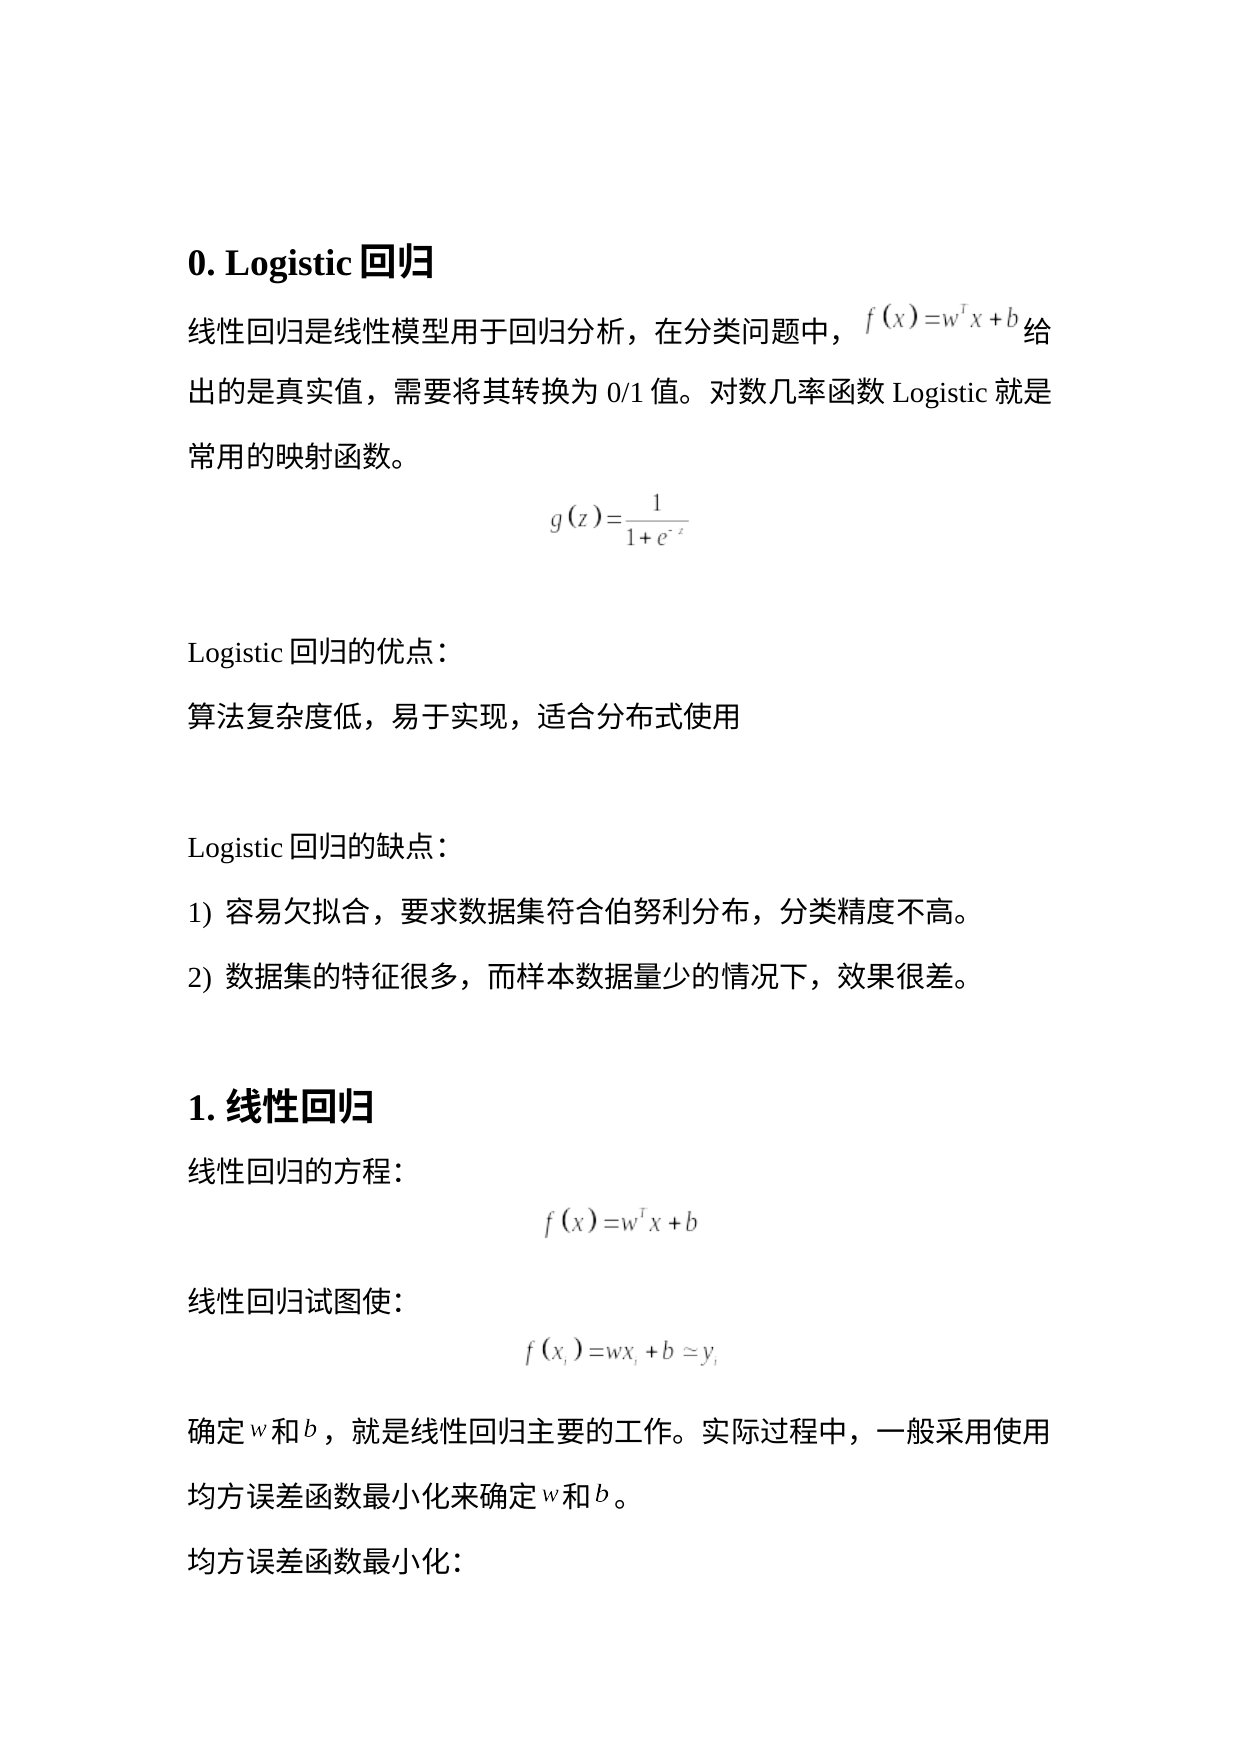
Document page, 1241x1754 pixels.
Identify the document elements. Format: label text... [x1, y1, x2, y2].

text Logistic回归的优点： [187, 617, 1053, 682]
text 确定和，就是线性回归主要的工作。实际过程中，一般采用使用均方误差函数最小化来确定和。 [187, 1397, 1053, 1527]
list 线性回归 [187, 1072, 1053, 1137]
list 容易欠拟合，要求数据集符合伯努利分布，分类精度不高。 [187, 877, 1053, 942]
text Logistic回归的缺点： [187, 812, 1053, 877]
list 数据集的特征很多，而样本数据量少的情况下，效果很差。 [187, 942, 1053, 1007]
text 线性回归的方程： [187, 1137, 1053, 1202]
text 均方误差函数最小化： [187, 1527, 1053, 1592]
text 线性回归是线性模型用于回归分析，在分类问题中，给出的是真实值，需要将其转换为0/1值。对数几率函数Logistic就是常用的映射函数。 [187, 292, 1053, 487]
text 算法复杂度低，易于实现，适合分布式使用 [187, 682, 1053, 747]
list Logistic回归 [187, 227, 1053, 292]
text 线性回归试图使： [187, 1267, 1053, 1332]
